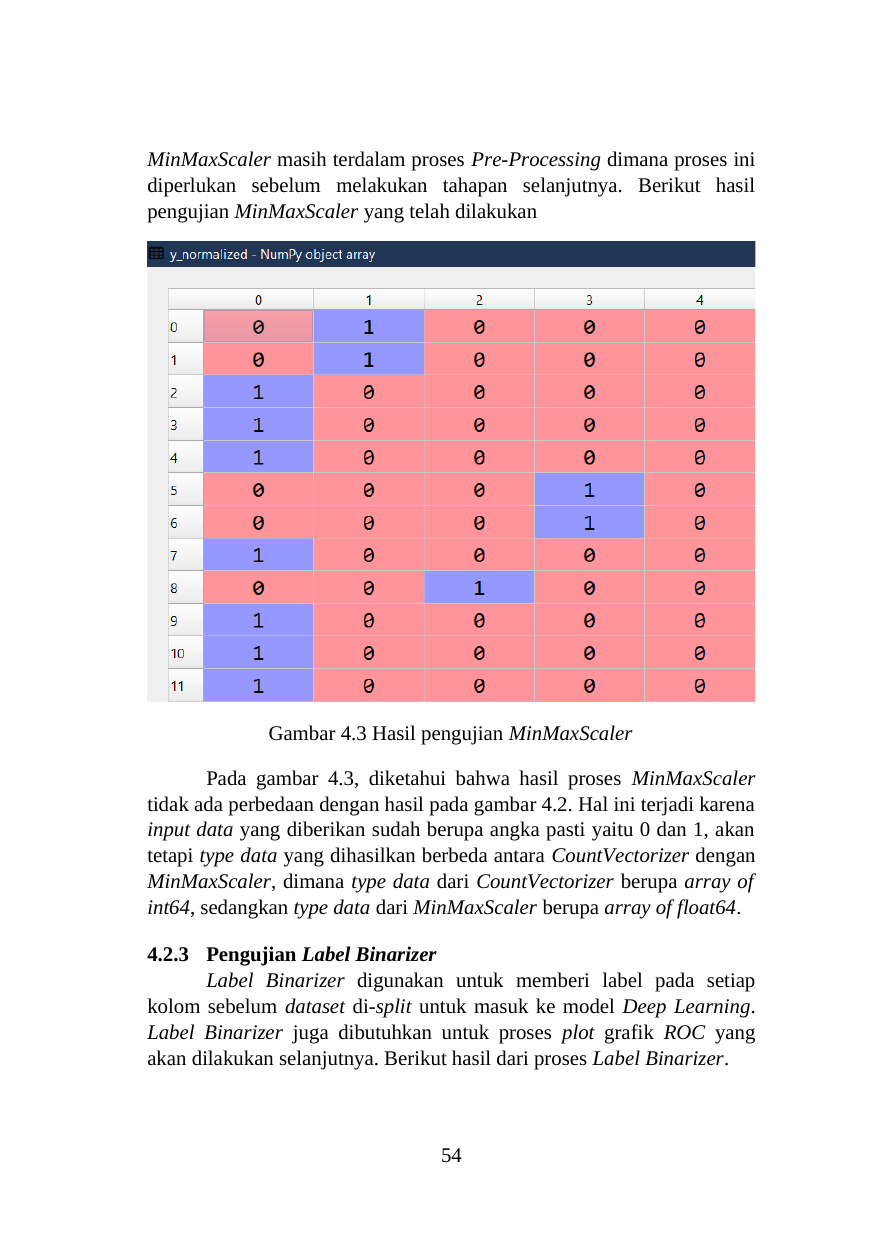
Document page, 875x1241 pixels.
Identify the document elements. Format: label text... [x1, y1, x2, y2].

picture [147, 241, 756, 702]
text Label Binarizer digunakan untuk memberi label pada setiap kolom sebelum dataset di-split untuk masuk ke model Deep Learning. Label Binarizer juga dibutuhkan untuk proses plot grafik ROC yang akan dilakukan selanjutnya. Berikut hasil dari proses Label Binarizer. [147, 968, 756, 1070]
text Gambar 4.3 Hasil pengujian MinMaxScaler [147, 721, 756, 745]
subtitle 4.2.3 Pengujian Label Binarizer [147, 942, 756, 966]
text Pada gambar 4.3, diketahui bahwa hasil proses MinMaxScaler tidak ada perbedaan dengan hasil pada gambar 4.2. Hal ini terjadi karena input data yang diberikan sudah berupa angka pasti yaitu 0 dan 1, akan tetapi type data yang dihasilkan berbeda antara CountVectorizer dengan MinMaxScaler, dimana type data dari CountVectorizer berupa array of int64, sedangkan type data dari MinMaxScaler berupa array of float64. [147, 766, 756, 919]
